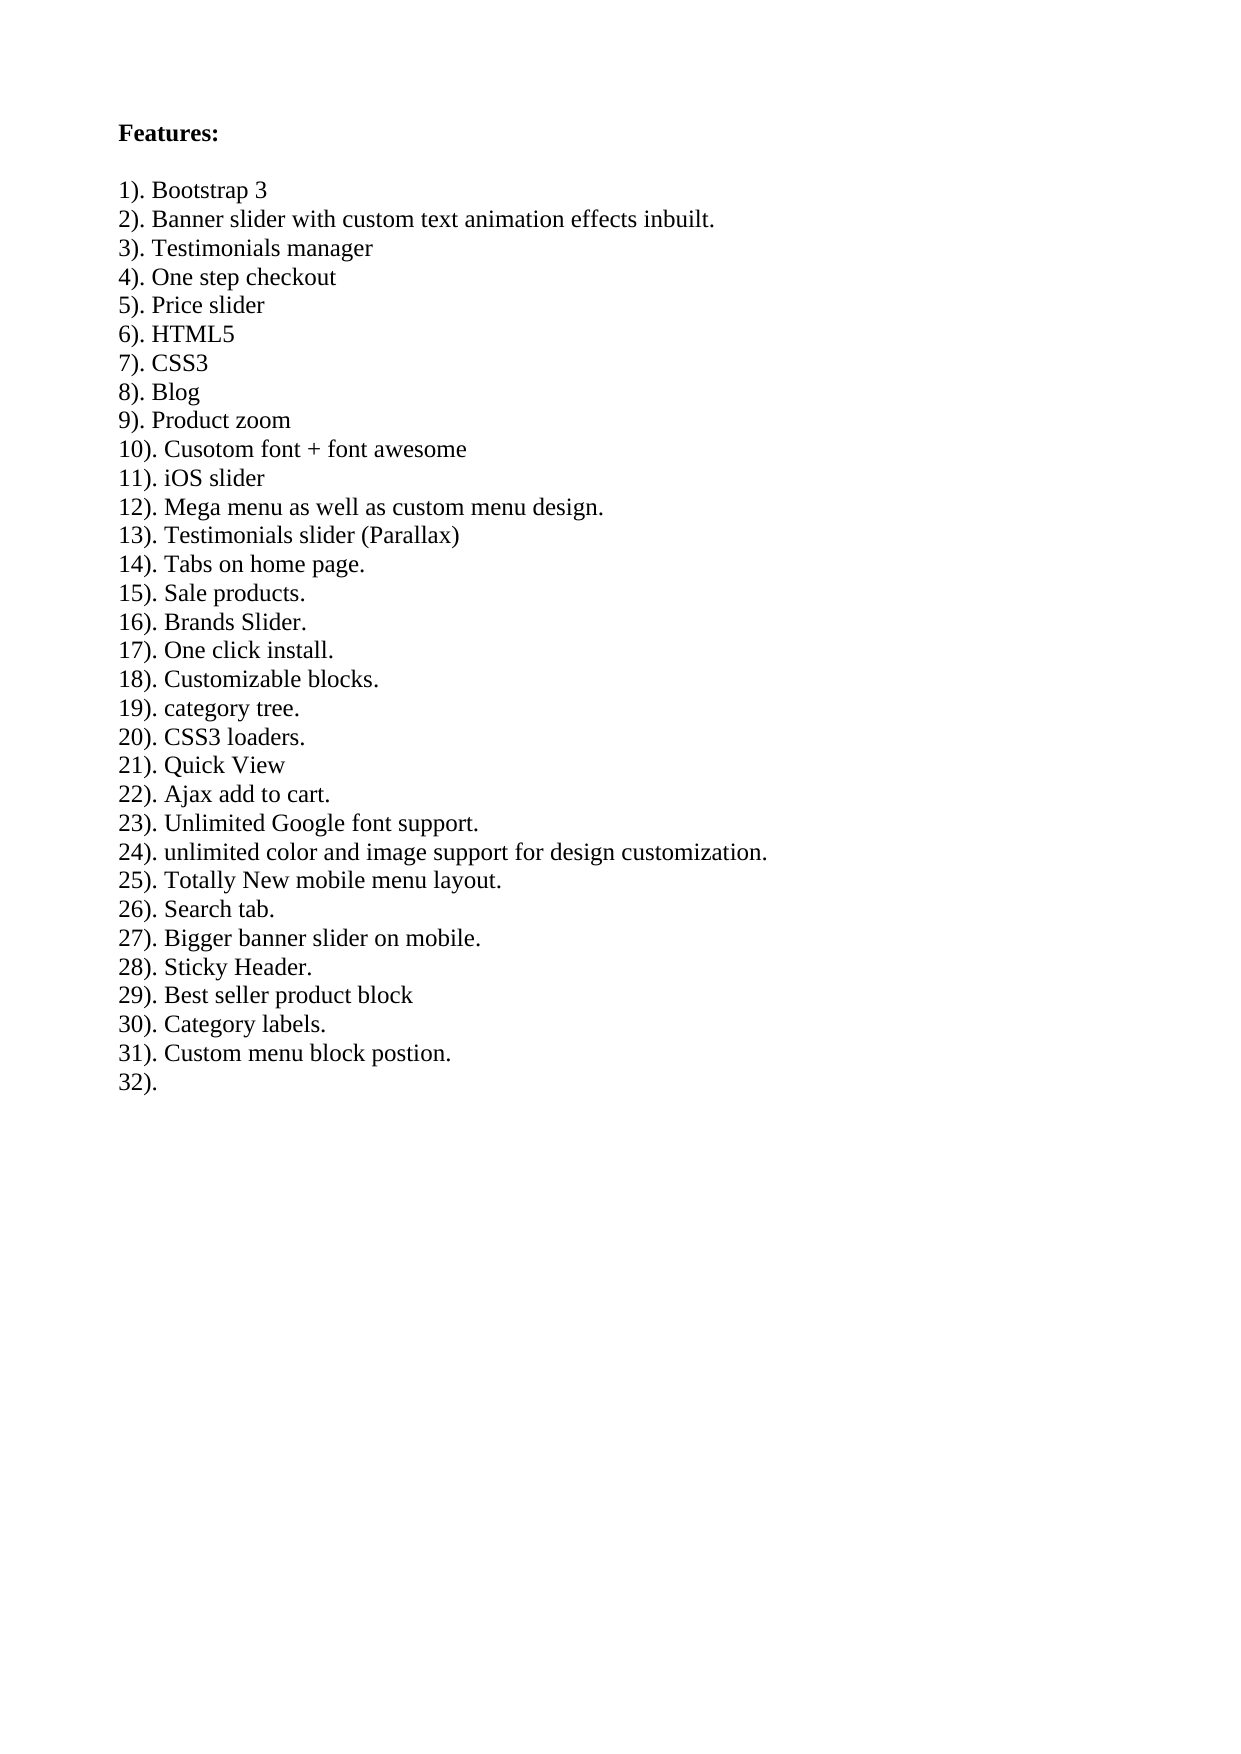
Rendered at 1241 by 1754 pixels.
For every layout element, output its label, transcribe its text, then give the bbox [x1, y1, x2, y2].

text 13). Testimonials slider (Parallax) [118, 521, 1122, 549]
text 8). Blog [118, 377, 1122, 406]
text 7). CSS3 [118, 348, 1122, 377]
text 24). unlimited color and image support for design customization. [118, 837, 1122, 866]
text 28). Sticky Header. [118, 952, 1122, 981]
text 18). Customizable blocks. [118, 664, 1122, 693]
text 10). Cusotom font + font awesome [118, 434, 1122, 463]
text 1). Bootstrap 3 [118, 176, 1122, 204]
text Features: [118, 118, 1122, 147]
text 3). Testimonials manager [118, 233, 1122, 262]
text 4). One step checkout [118, 262, 1122, 291]
text 19). category tree. [118, 693, 1122, 722]
text 22). Ajax add to cart. [118, 779, 1122, 808]
text 25). Totally New mobile menu layout. [118, 866, 1122, 894]
text 14). Tabs on home page. [118, 549, 1122, 578]
text 27). Bigger banner slider on mobile. [118, 923, 1122, 952]
text 9). Product zoom [118, 406, 1122, 434]
text 26). Search tab. [118, 894, 1122, 923]
text 11). iOS slider [118, 463, 1122, 492]
text 6). HTML5 [118, 319, 1122, 348]
text 2). Banner slider with custom text animation effects inbuilt. [118, 204, 1122, 233]
text 23). Unlimited Google font support. [118, 808, 1122, 837]
text 17). One click install. [118, 636, 1122, 664]
text 29). Best seller product block [118, 981, 1122, 1009]
text 32). [118, 1067, 1122, 1096]
text 31). Custom menu block postion. [118, 1038, 1122, 1067]
text 16). Brands Slider. [118, 607, 1122, 636]
text 20). CSS3 loaders. [118, 722, 1122, 751]
text 15). Sale products. [118, 578, 1122, 607]
text 12). Mega menu as well as custom menu design. [118, 492, 1122, 521]
text 5). Price slider [118, 291, 1122, 319]
text 21). Quick View [118, 751, 1122, 779]
text 30). Category labels. [118, 1009, 1122, 1038]
